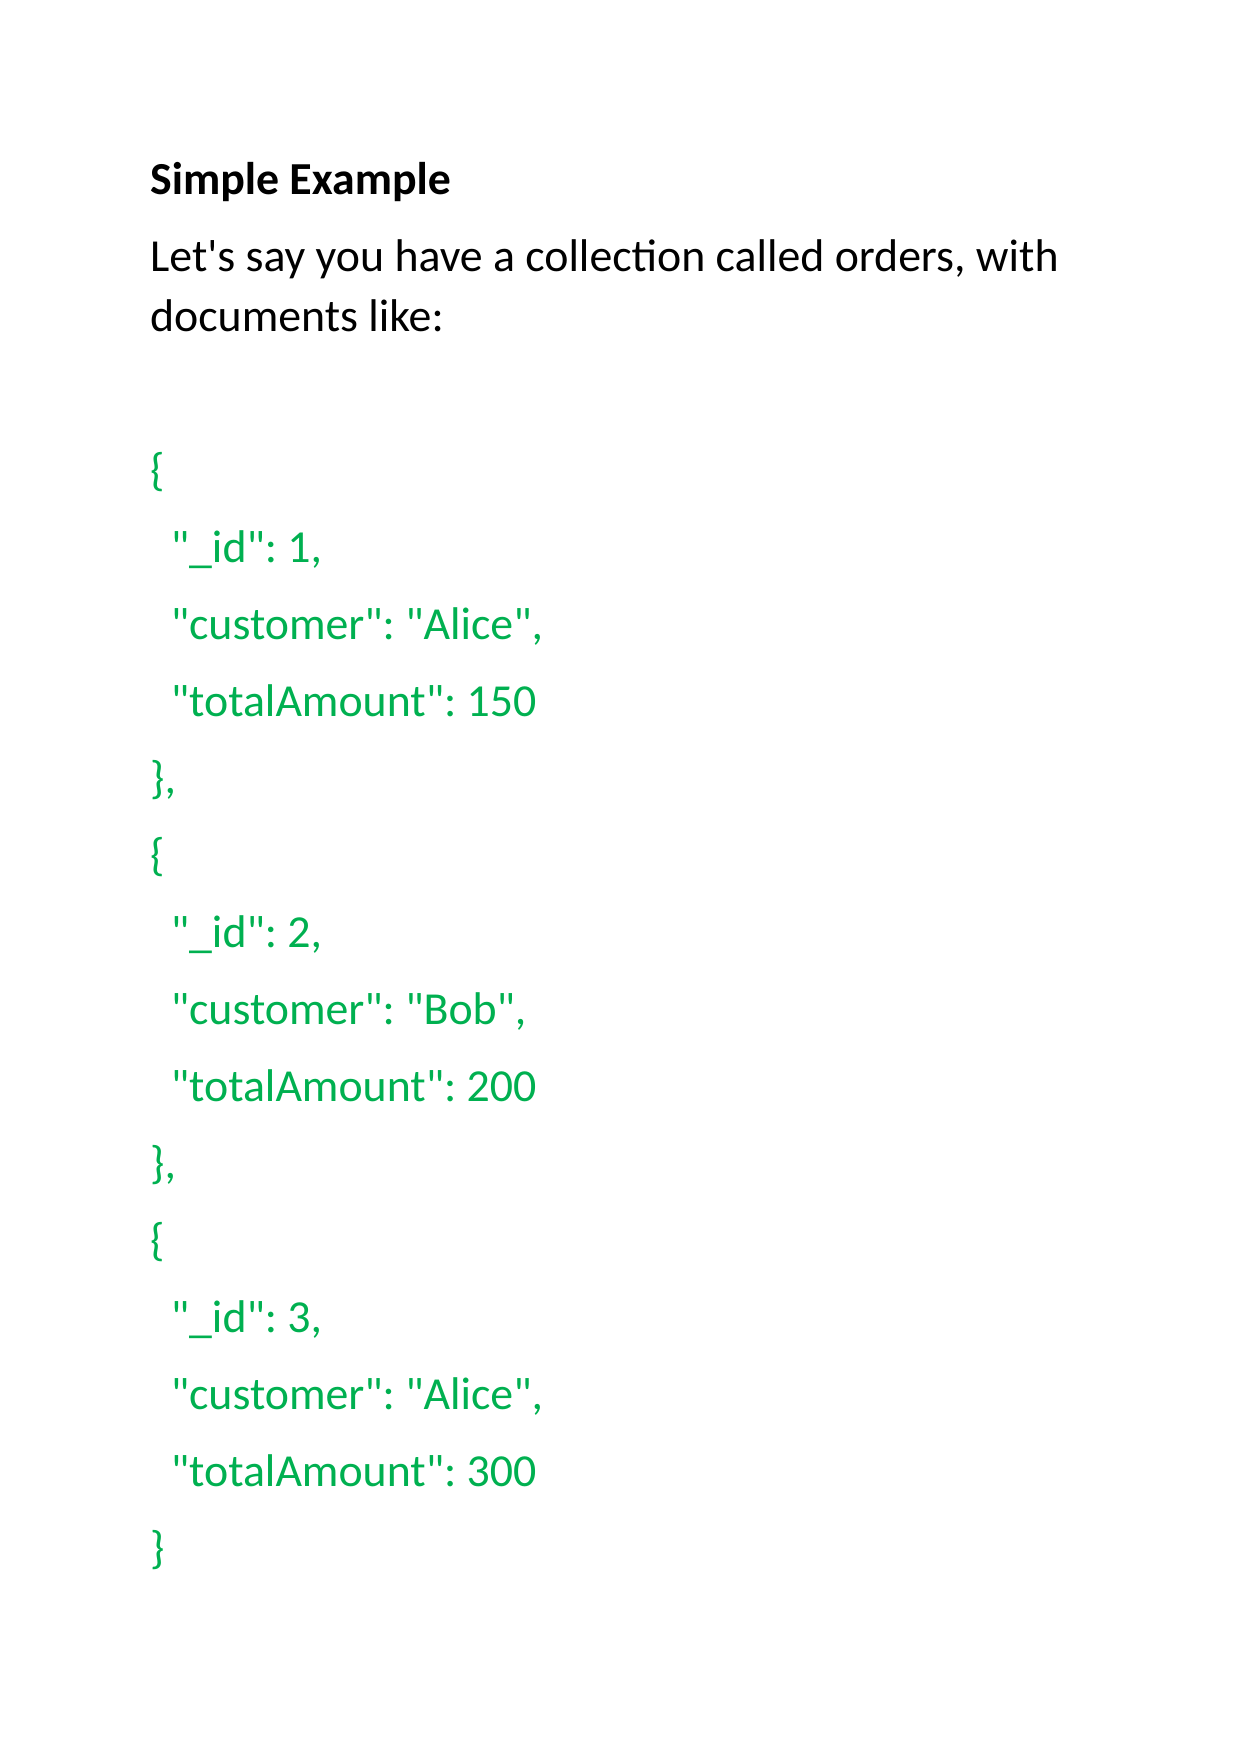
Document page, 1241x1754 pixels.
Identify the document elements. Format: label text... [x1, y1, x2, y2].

text Simple Example [150, 150, 1090, 206]
text "totalAmount": 200 [150, 1057, 1090, 1113]
text }, [150, 749, 1090, 805]
text } [150, 1519, 1090, 1575]
text "_id": 2, [150, 903, 1090, 959]
text "totalAmount": 150 [150, 672, 1090, 728]
text }, [150, 1134, 1090, 1190]
text "_id": 1, [150, 518, 1090, 574]
text { [150, 441, 1090, 497]
text { [150, 1211, 1090, 1267]
text "customer": "Bob", [150, 980, 1090, 1036]
text { [150, 826, 1090, 882]
text "customer": "Alice", [150, 595, 1090, 651]
text Let's say you have a collection called orders, with documents like: [150, 227, 1090, 343]
text "totalAmount": 300 [150, 1442, 1090, 1498]
text "_id": 3, [150, 1288, 1090, 1344]
text "customer": "Alice", [150, 1365, 1090, 1421]
